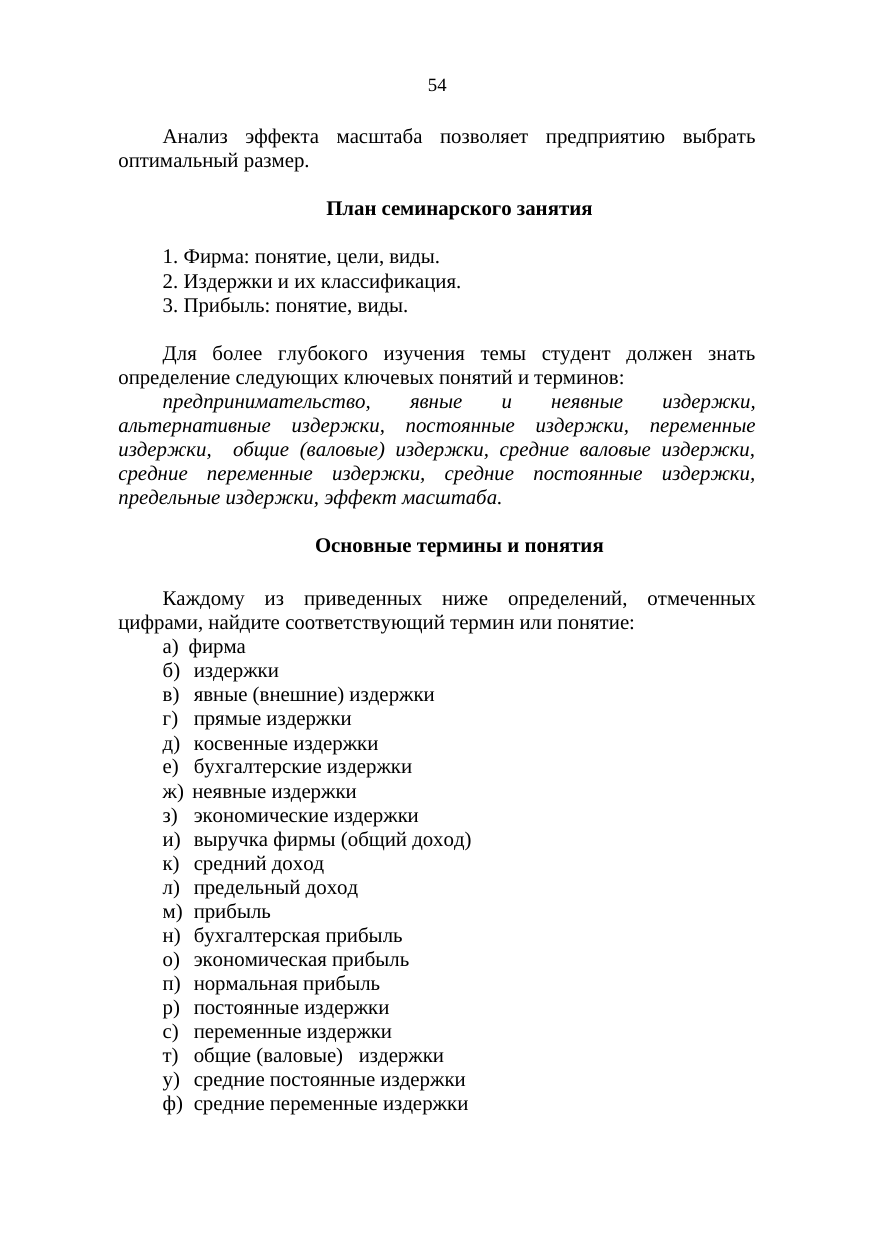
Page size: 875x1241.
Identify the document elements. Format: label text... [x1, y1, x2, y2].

list прибыль [118, 899, 756, 923]
list неявные издержки [118, 778, 756, 803]
list явные (внешние) издержки [118, 682, 756, 706]
list выручка фирмы (общий доход) [118, 827, 756, 851]
list фирма [118, 634, 756, 658]
text 3. Прибыль: понятие, виды. [118, 293, 756, 317]
list постоянные издержки [118, 995, 756, 1019]
list средний доход [118, 851, 756, 875]
list издержки [118, 658, 756, 682]
list бухгалтерская прибыль [118, 923, 756, 947]
list прямые издержки [118, 706, 756, 730]
list средние постоянные издержки [118, 1067, 756, 1091]
list экономическая прибыль [118, 947, 756, 971]
list средние переменные издержки [118, 1091, 756, 1115]
text Для более глубокого изучения темы студент должен знать определение следующих ключевых понятий и терминов: [118, 341, 756, 389]
list общие (валовые) издержки [118, 1043, 756, 1067]
subtitle План семинарского занятия [118, 196, 756, 220]
list бухгалтерские издержки [118, 754, 756, 778]
list косвенные издержки [118, 730, 756, 754]
text Каждому из приведенных ниже определений, отмеченных цифрами, найдите соответствующий термин или понятие: [118, 586, 756, 634]
list экономические издержки [118, 803, 756, 827]
list переменные издержки [118, 1019, 756, 1043]
text 2. Издержки и их классификация. [118, 268, 756, 293]
text предпринимательство, явные и неявные издержки, альтернативные издержки, постоянные издержки, переменные издержки, общие (валовые) издержки, средние валовые издержки, средние переменные издержки, средние постоянные издержки, предельные издержки, эффект масштаба. [118, 389, 756, 509]
text 1. Фирма: понятие, цели, виды. [118, 244, 756, 268]
list предельный доход [118, 875, 756, 899]
list нормальная прибыль [118, 971, 756, 995]
subtitle Основные термины и понятия [118, 533, 756, 557]
text Анализ эффекта масштаба позволяет предприятию выбрать оптимальный размер. [118, 124, 756, 172]
